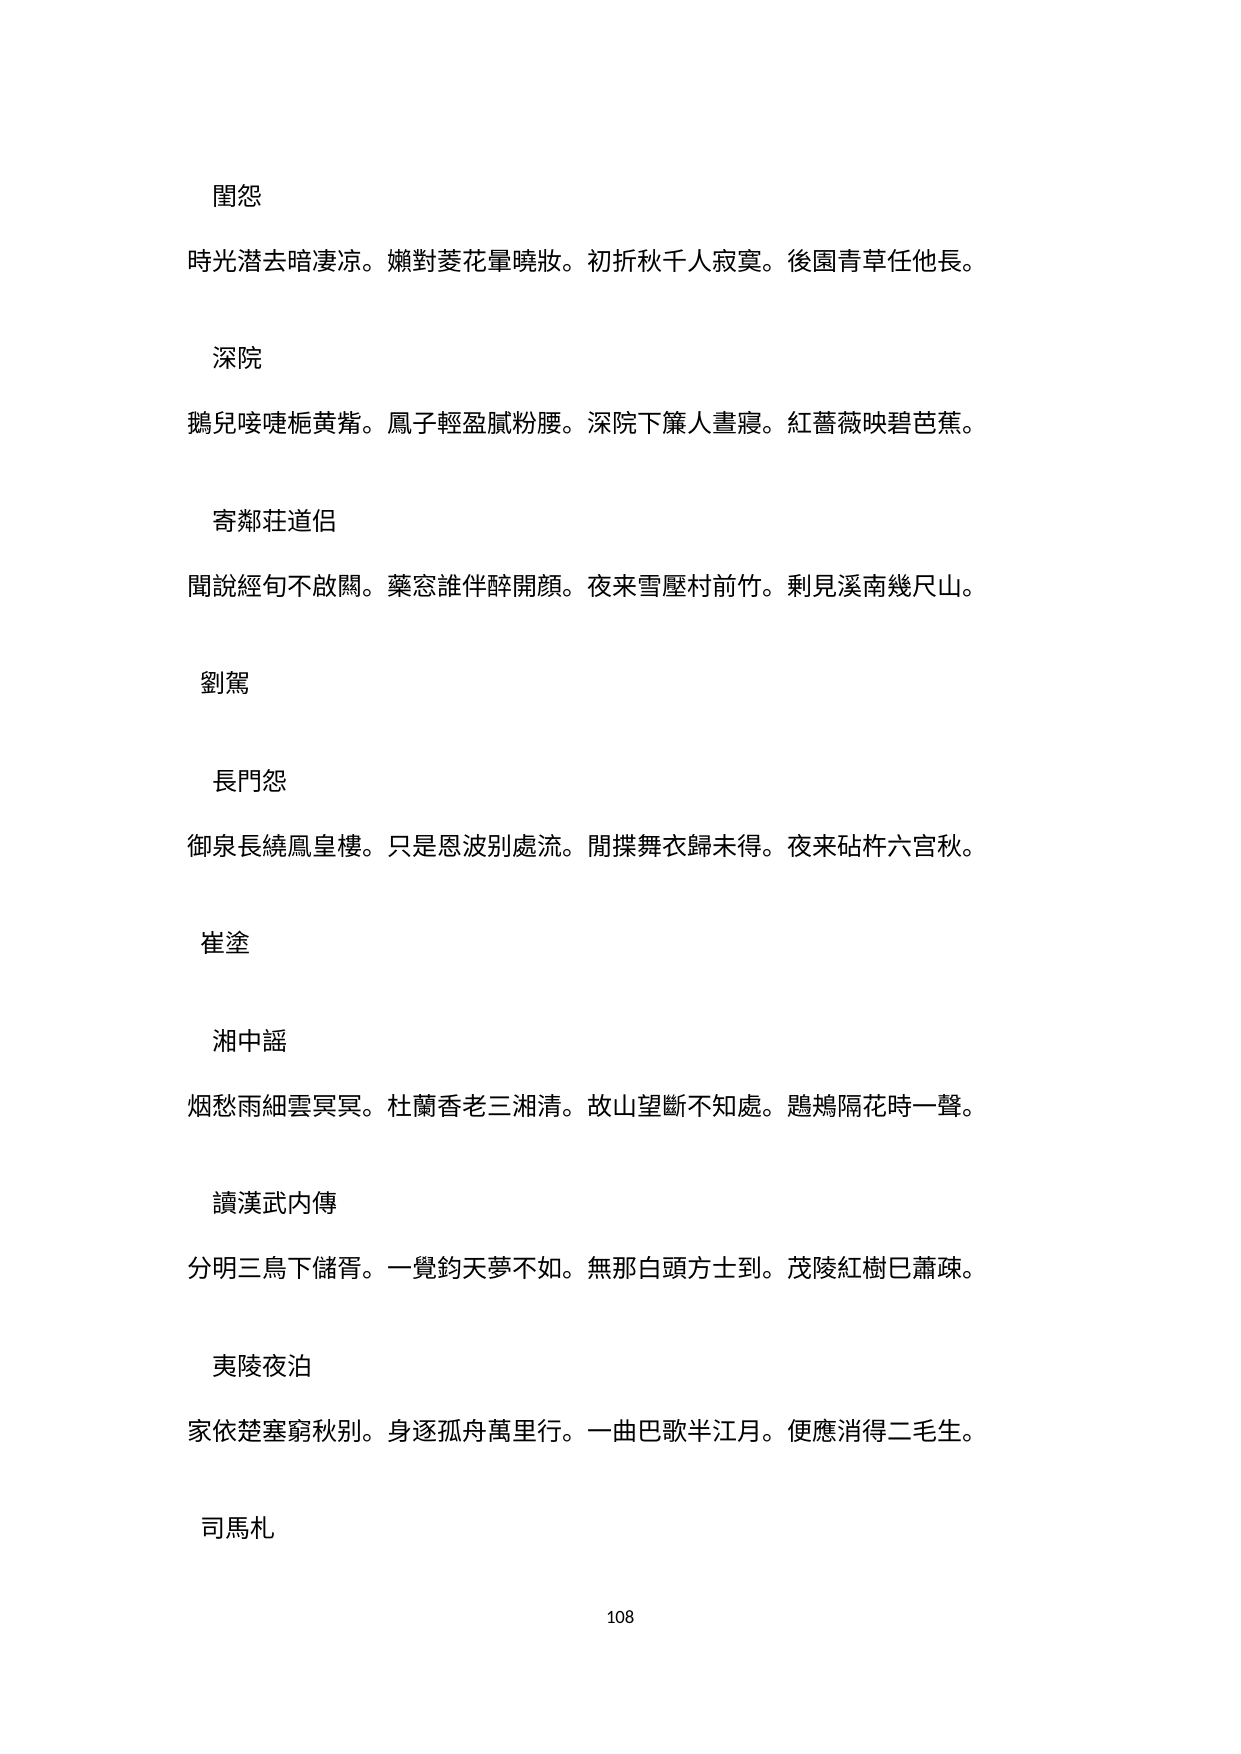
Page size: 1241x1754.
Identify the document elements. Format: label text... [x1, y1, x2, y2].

text 湘中謡 [187, 1007, 1053, 1072]
text 寄鄰荘道侣 [187, 487, 1053, 552]
text 烟愁雨細雲冥冥。杜蘭香老三湘清。故山望斷不知處。鶗鴂隔花時一聲。 [187, 1072, 1053, 1137]
text 長門怨 [187, 747, 1053, 812]
text 時光潜去暗凄凉。嬾對菱花暈曉妝。初折秋千人寂寞。後園青草任他長。 [187, 227, 1053, 292]
text 崔塗 [187, 909, 1053, 974]
text 深院 [187, 324, 1053, 389]
text 分明三鳥下儲胥。一覺鈞天夢不如。無那白頭方士到。茂陵紅樹巳蕭疎。 [187, 1234, 1053, 1299]
text 聞說經旬不啟闗。藥窓誰伴醉開顔。夜来雪壓村前竹。剰見溪南幾尺山。 [187, 552, 1053, 617]
text 讀漢武内傳 [187, 1169, 1053, 1234]
text 御泉長繞鳯皇樓。只是恩波别處流。閒揲舞衣歸未得。夜来砧杵六宫秋。 [187, 812, 1053, 877]
text 家依楚塞窮秋别。身逐孤舟萬里行。一曲巴歌半江月。便應消得二毛生。 [187, 1397, 1053, 1462]
text 劉駕 [187, 649, 1053, 714]
text 鵝兒唼啑梔黄觜。鳳子輕盈膩粉腰。深院下簾人晝寢。紅薔薇映碧芭蕉。 [187, 389, 1053, 454]
text 閨怨 [187, 162, 1053, 227]
text 司馬札 [187, 1494, 1053, 1559]
text 夷陵夜泊 [187, 1332, 1053, 1397]
